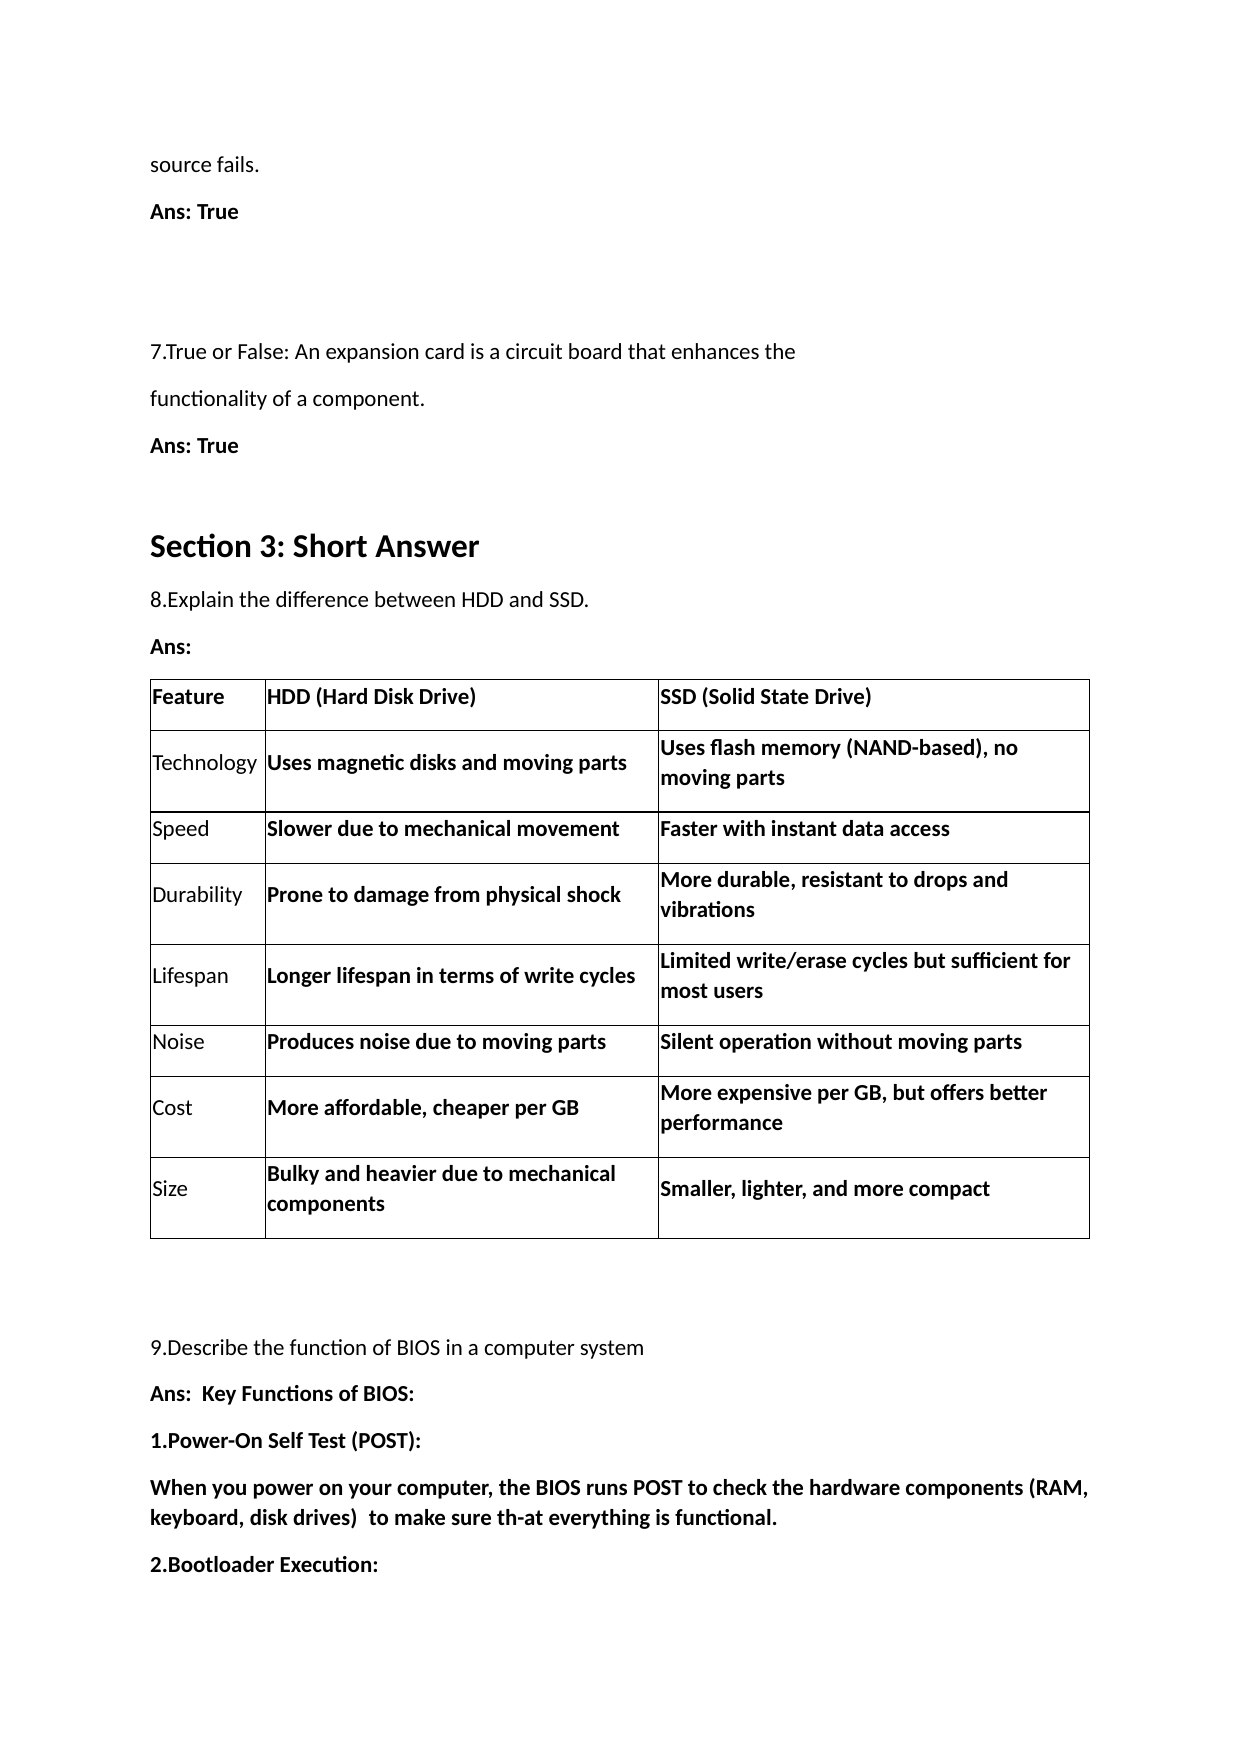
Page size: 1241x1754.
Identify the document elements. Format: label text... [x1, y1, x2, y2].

text functionality of a component. [150, 384, 1090, 412]
text When you power on your computer, the BIOS runs POST to check the hardware components (RAM, keyboard, disk drives) to make sure th-at everything is functional. [150, 1473, 1090, 1532]
text 2.Bootloader Execution: [150, 1550, 1090, 1578]
table_cell Prone to damage from physical shock [266, 864, 658, 943]
table_header HDD (Hard Disk Drive) [266, 680, 658, 730]
table_header SSD (Solid State Drive) [659, 680, 1089, 730]
text 1.Power-On Self Test (POST): [150, 1426, 1090, 1454]
table_cell Limited write/erase cycles but sufficient for most users [659, 945, 1089, 1025]
table_cell Durability [151, 864, 265, 943]
table_cell Slower due to mechanical movement [266, 813, 658, 862]
table_cell Longer lifespan in terms of write cycles [266, 945, 658, 1025]
table_cell More durable, resistant to drops and vibrations [659, 864, 1089, 943]
table_cell Uses magnetic disks and moving parts [266, 731, 658, 811]
text Ans: Key Functions of BIOS: [150, 1379, 1090, 1408]
table_cell Produces noise due to moving parts [266, 1026, 658, 1076]
table_cell More affordable, cheaper per GB [266, 1077, 658, 1157]
table_cell More expensive per GB, but offers better performance [659, 1077, 1089, 1157]
table_cell Smaller, lighter, and more compact [659, 1158, 1089, 1238]
table_cell Size [151, 1158, 265, 1238]
table_header Feature [151, 680, 265, 730]
table_cell Lifespan [151, 945, 265, 1025]
text 9.Describe the function of BIOS in a computer system [150, 1333, 1090, 1361]
table_cell Technology [151, 731, 265, 811]
table_cell Faster with instant data access [659, 813, 1089, 862]
text 8.Explain the difference between HDD and SSD. [150, 586, 1090, 614]
text Ans: [150, 632, 1090, 661]
table_cell Silent operation without moving parts [659, 1026, 1089, 1076]
text 7.True or False: An expansion card is a circuit board that enhances the [150, 337, 1090, 366]
text Section 3: Short Answer [150, 525, 1090, 566]
table_cell Cost [151, 1077, 265, 1157]
table_cell Noise [151, 1026, 265, 1076]
table_cell Uses flash memory (NAND-based), no moving parts [659, 731, 1089, 811]
table_cell Bulky and heavier due to mechanical components [266, 1158, 658, 1238]
text Ans: True [150, 431, 1090, 459]
text Ans: True [150, 197, 1090, 225]
table_cell Speed [151, 813, 265, 862]
text source fails. [150, 150, 1090, 178]
